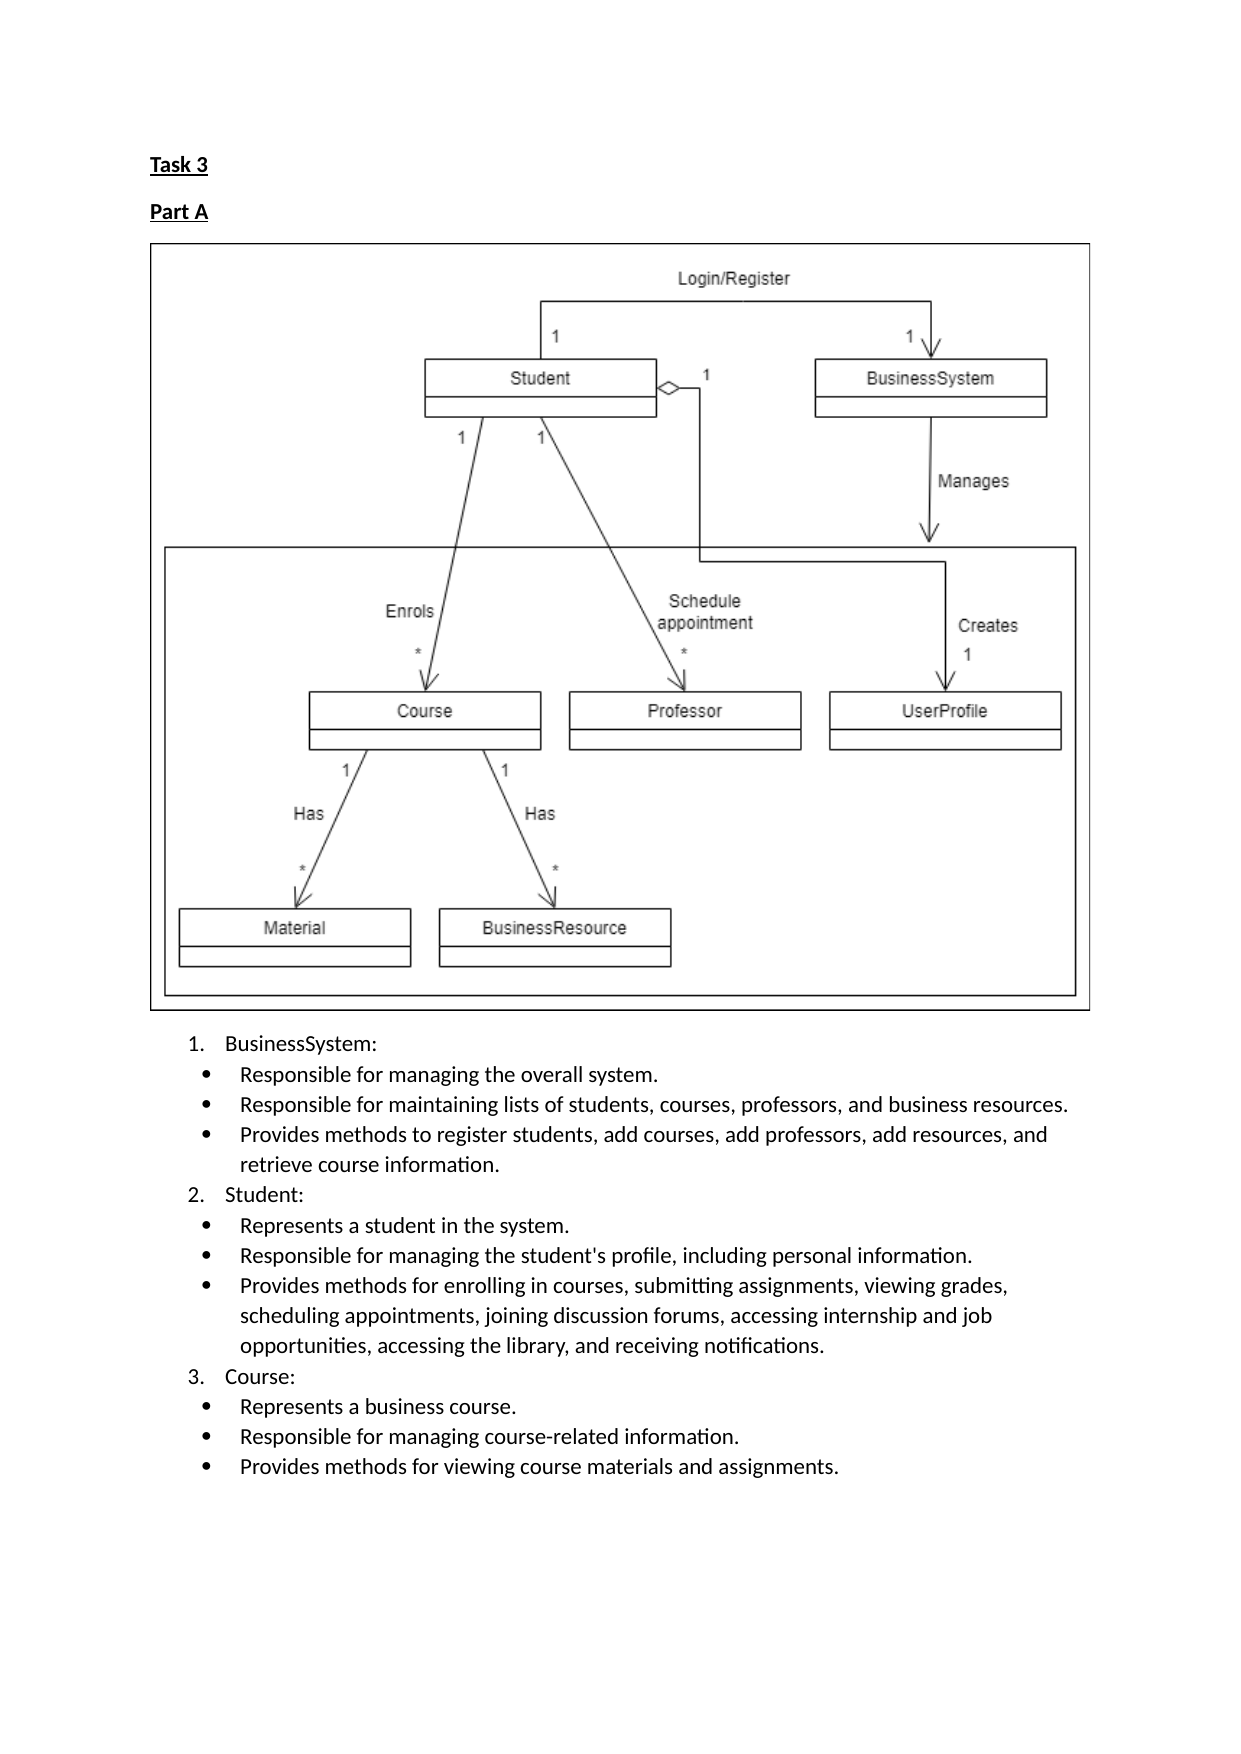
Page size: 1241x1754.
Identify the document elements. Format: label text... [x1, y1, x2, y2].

list Represents a student in the system. [202, 1211, 1090, 1239]
list Provides methods for enrolling in courses, submitting assignments, viewing grades, scheduling appointments, joining discussion forums, accessing internship and job opportunities, accessing the library, and receiving notifications. [202, 1271, 1090, 1359]
text Task 3 [150, 150, 1090, 178]
list Responsible for maintaining lists of students, courses, professors, and business resources. [202, 1090, 1090, 1118]
list Provides methods to register students, add courses, add professors, add resources, and retrieve course information. [202, 1120, 1090, 1178]
list Student: [187, 1181, 1090, 1208]
list BusinessSystem: [187, 1029, 1090, 1057]
list Provides methods for viewing course materials and assignments. [202, 1452, 1090, 1480]
list Responsible for managing the student's profile, including personal information. [202, 1241, 1090, 1269]
picture [150, 243, 1091, 1011]
list Represents a business course. [202, 1392, 1090, 1420]
list Responsible for managing course-related information. [202, 1422, 1090, 1450]
list Responsible for managing the overall system. [202, 1060, 1090, 1088]
list Course: [187, 1362, 1090, 1390]
text Part A [150, 197, 1090, 225]
